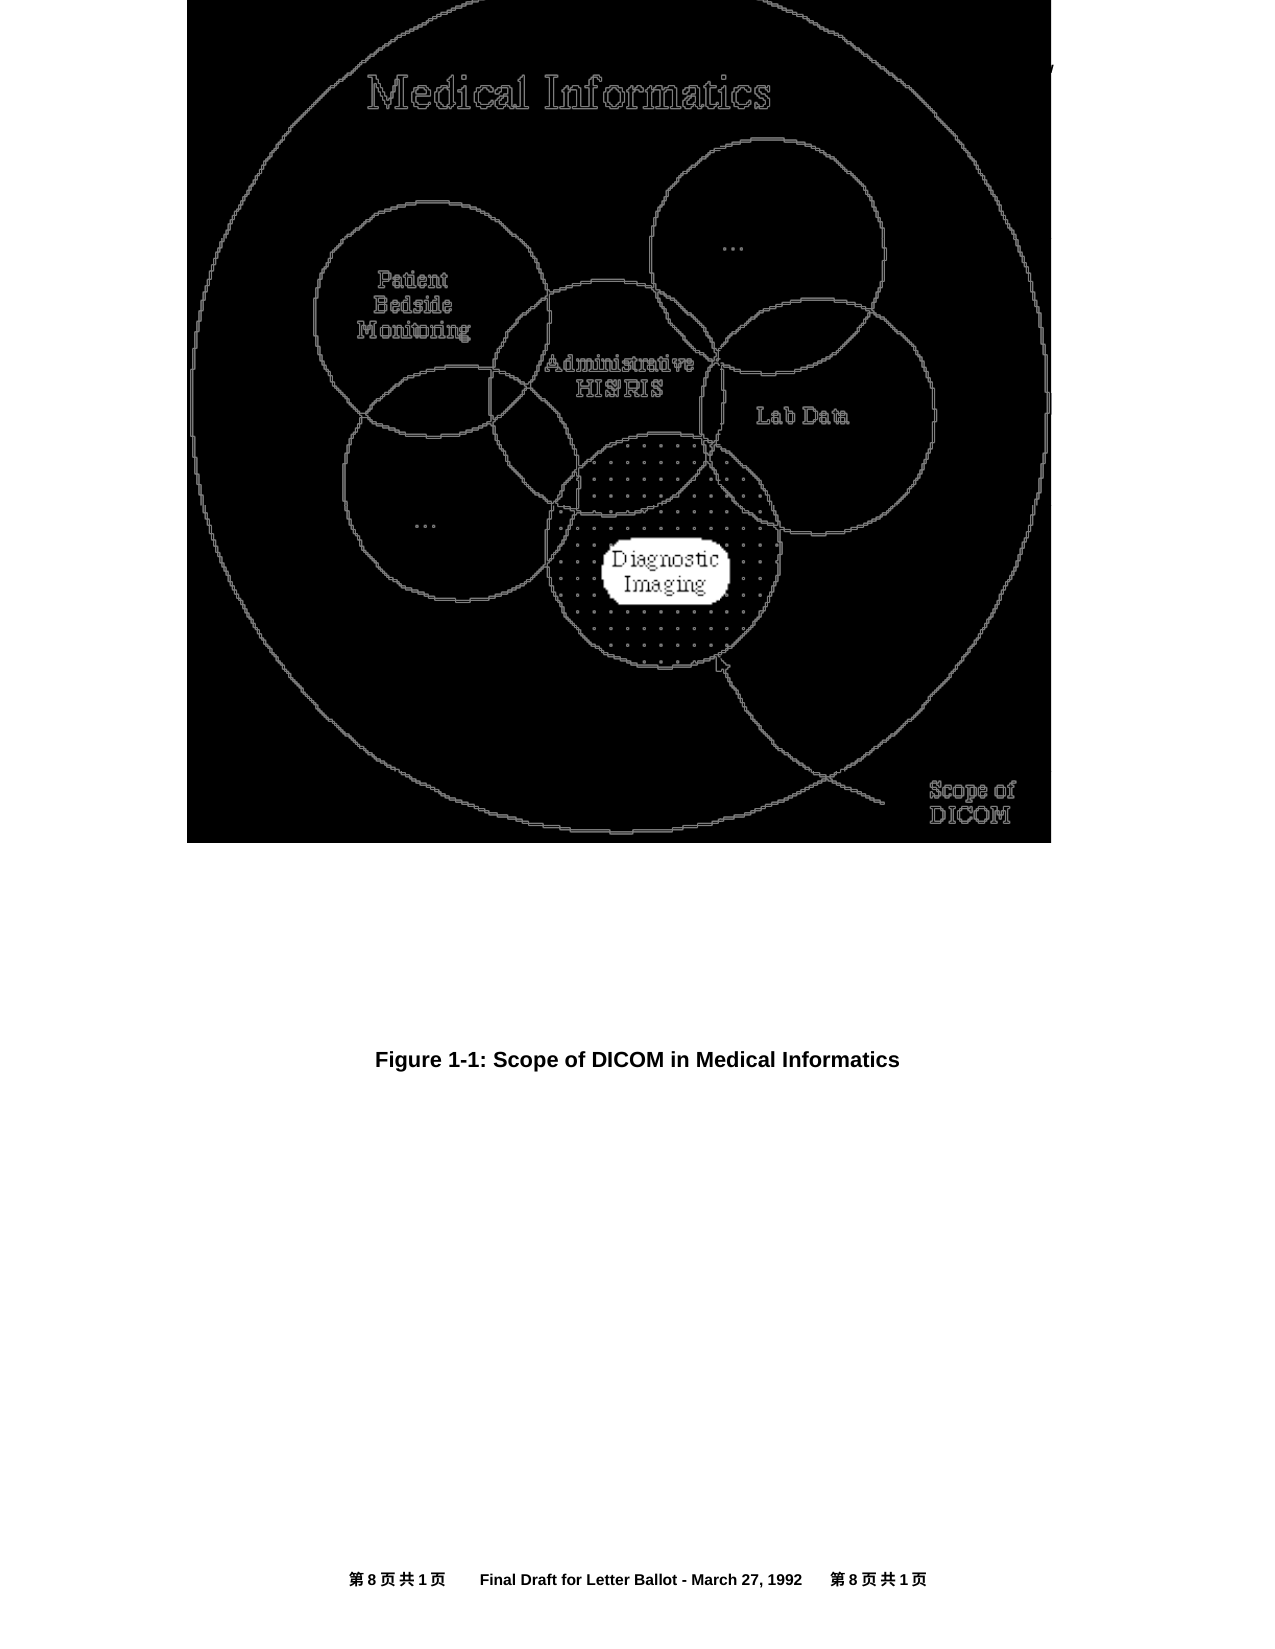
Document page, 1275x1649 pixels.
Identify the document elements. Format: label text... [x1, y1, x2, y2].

title Figure 1-1: Scope of DICOM in Medical Informatics [187, 1047, 1088, 1072]
